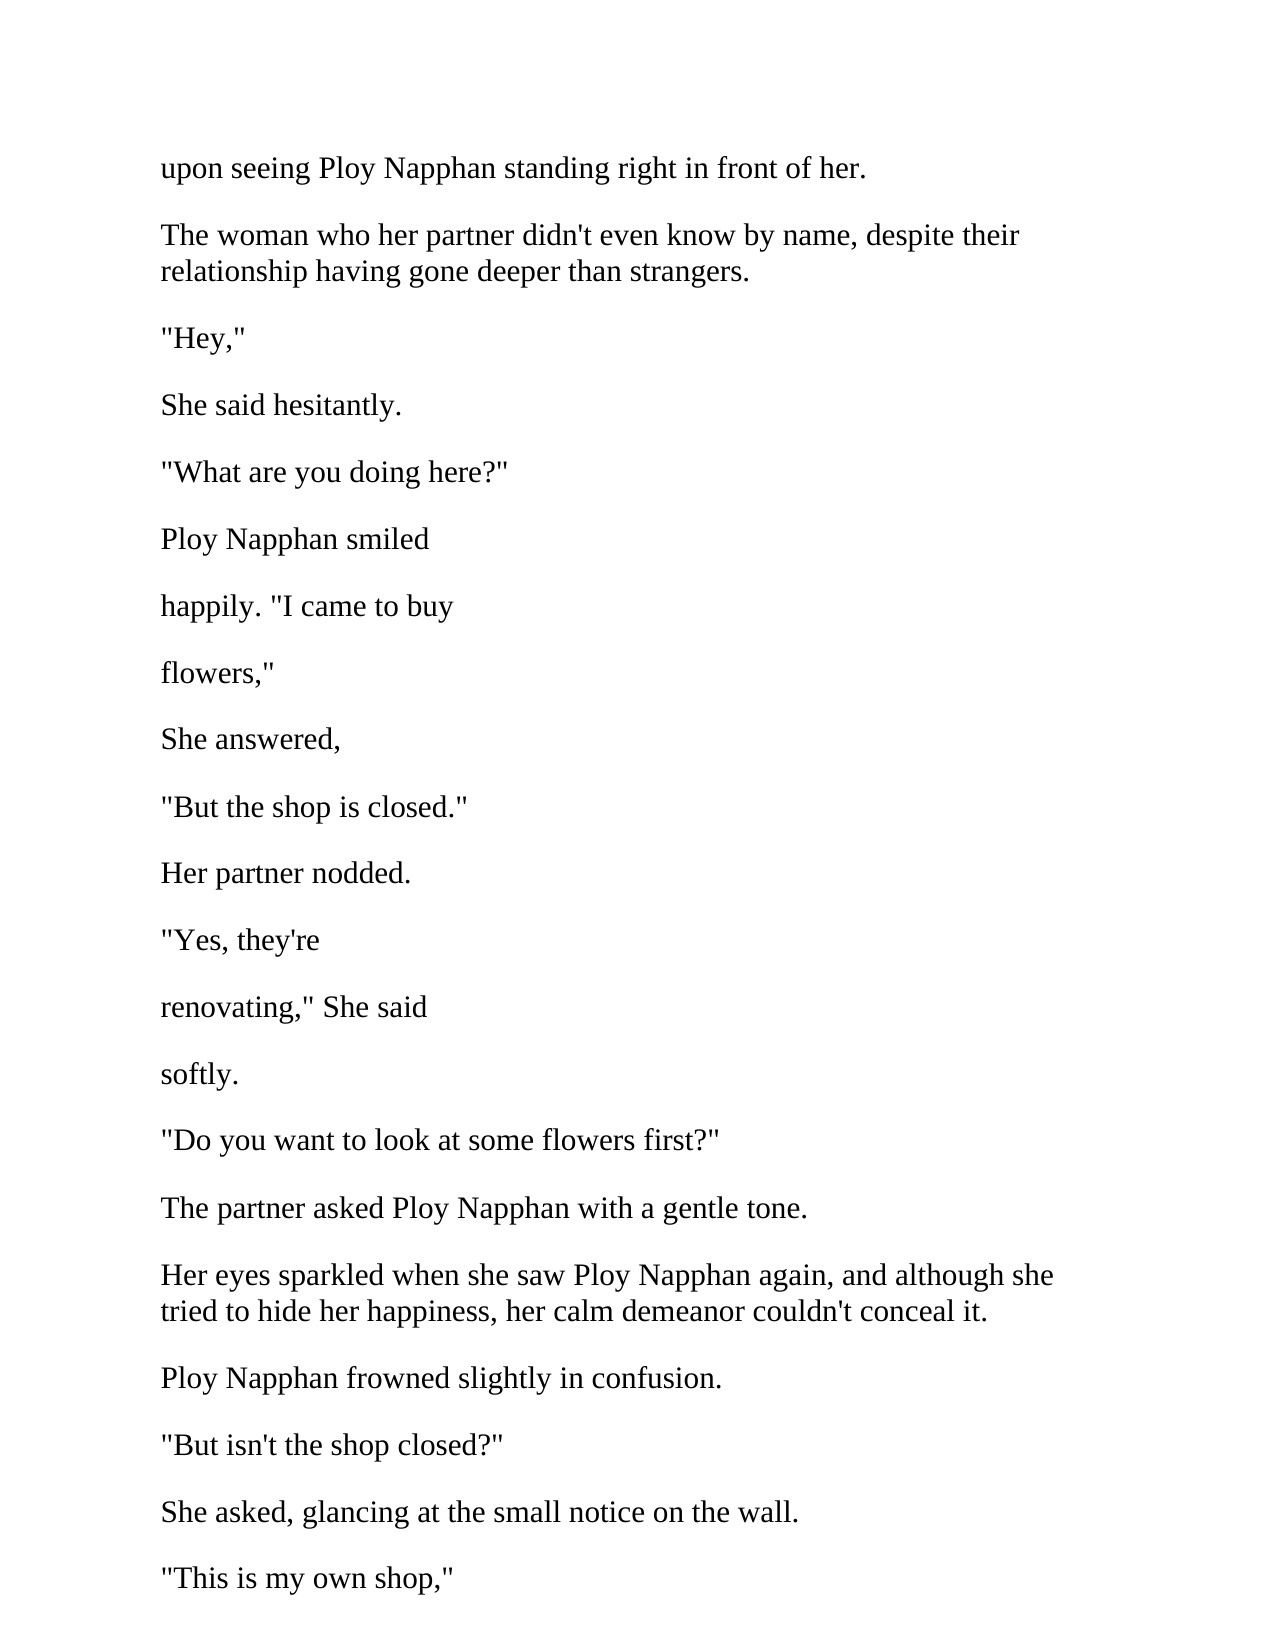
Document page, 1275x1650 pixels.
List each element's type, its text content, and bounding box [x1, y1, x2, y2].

text upon seeing Ploy Napphan standing right in front of her. [160, 149, 1127, 185]
text She said hesitantly. [160, 386, 1127, 422]
text Ploy Napphan frowned slightly in confusion. "But isn't the shop closed?" [160, 1359, 725, 1462]
text "Hey," [160, 319, 1127, 355]
text She asked, glancing at the small notice on the wall. "This is my own shop," [160, 1493, 802, 1596]
text "What are you doing here?" Ploy Napphan smiled happily. "I came to buy flowers," [160, 454, 537, 690]
text The partner asked Ploy Napphan with a gentle tone. [160, 1189, 1127, 1225]
text Her eyes sparkled when she saw Ploy Napphan again, and although she tried to hide her happiness, her calm demeanor couldn't conceal it. [160, 1256, 1056, 1328]
text The woman who her partner didn't even know by name, despite their relationship having gone deeper than strangers. [160, 216, 1022, 288]
text "Do you want to look at some flowers first?" [160, 1122, 1127, 1158]
text "But the shop is closed." Her partner nodded. "Yes, they're renovating," She said softly. [160, 788, 480, 1091]
text She answered, [160, 721, 1127, 757]
